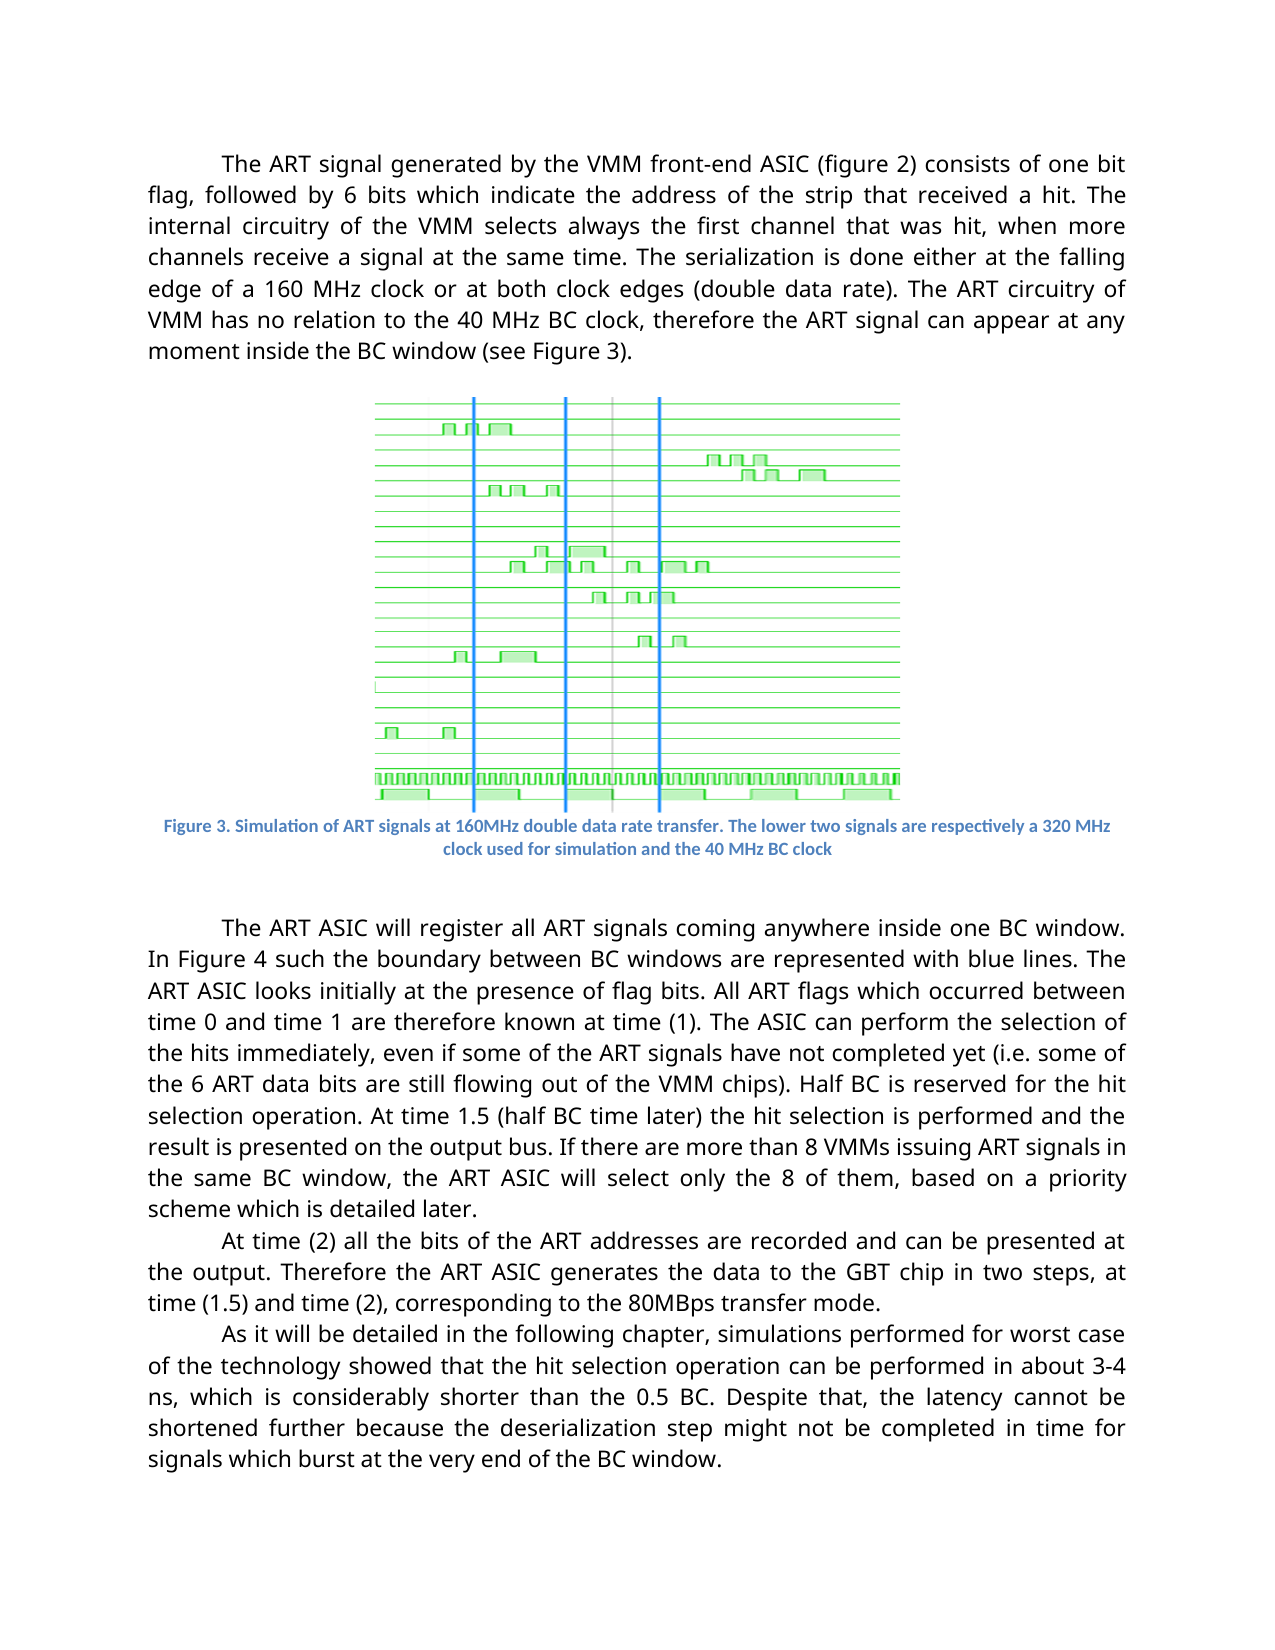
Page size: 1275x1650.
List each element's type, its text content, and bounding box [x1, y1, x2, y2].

text The ART signal generated by the VMM front-end ASIC (figure 2) consists of one bit flag, followed by 6 bits which indicate the address of the strip that received a hit. The internal circuitry of the VMM selects always the first channel that was hit, when more channels receive a signal at the same time. The serialization is done either at the falling edge of a 160 MHz clock or at both clock edges (double data rate). The ART circuitry of VMM has no relation to the 40 MHz BC clock, therefore the ART signal can appear at any moment inside the BC window (see Figure 3). [148, 148, 1127, 366]
text Figure 3. Simulation of ART signals at 160MHz double data rate transfer. The lower two signals are respectively a 320 MHz clock used for simulation and the 40 MHz BC clock [148, 814, 1127, 860]
text At time (2) all the bits of the ART addresses are recorded and can be presented at the output. Therefore the ART ASIC generates the data to the GBT chip in two steps, at time (1.5) and time (2), corresponding to the 80MBps transfer mode. [148, 1224, 1127, 1318]
text The ART ASIC will register all ART signals coming anywhere inside one BC window. In Figure 4 such the boundary between BC windows are represented with blue lines. The ART ASIC looks initially at the presence of flag bits. All ART flags which occurred between time 0 and time 1 are therefore known at time (1). The ASIC can perform the selection of the hits immediately, even if some of the ART signals have not completed yet (i.e. some of the 6 ART data bits are still flowing out of the VMM chips). Half BC is reserved for the hit selection operation. At time 1.5 (half BC time later) the hit selection is performed and the result is presented on the output bus. If there are more than 8 VMMs issuing ART signals in the same BC window, the ART ASIC will select only the 8 of them, based on a priority scheme which is detailed later. [148, 912, 1127, 1224]
text As it will be detailed in the following chapter, simulations performed for worst case of the technology showed that the hit selection operation can be performed in about 3-4 ns, which is considerably shorter than the 0.5 BC. Despite that, the latency cannot be shortened further because the deserialization step might not be completed in time for signals which burst at the very end of the BC window. [148, 1318, 1127, 1474]
picture [374, 397, 901, 815]
